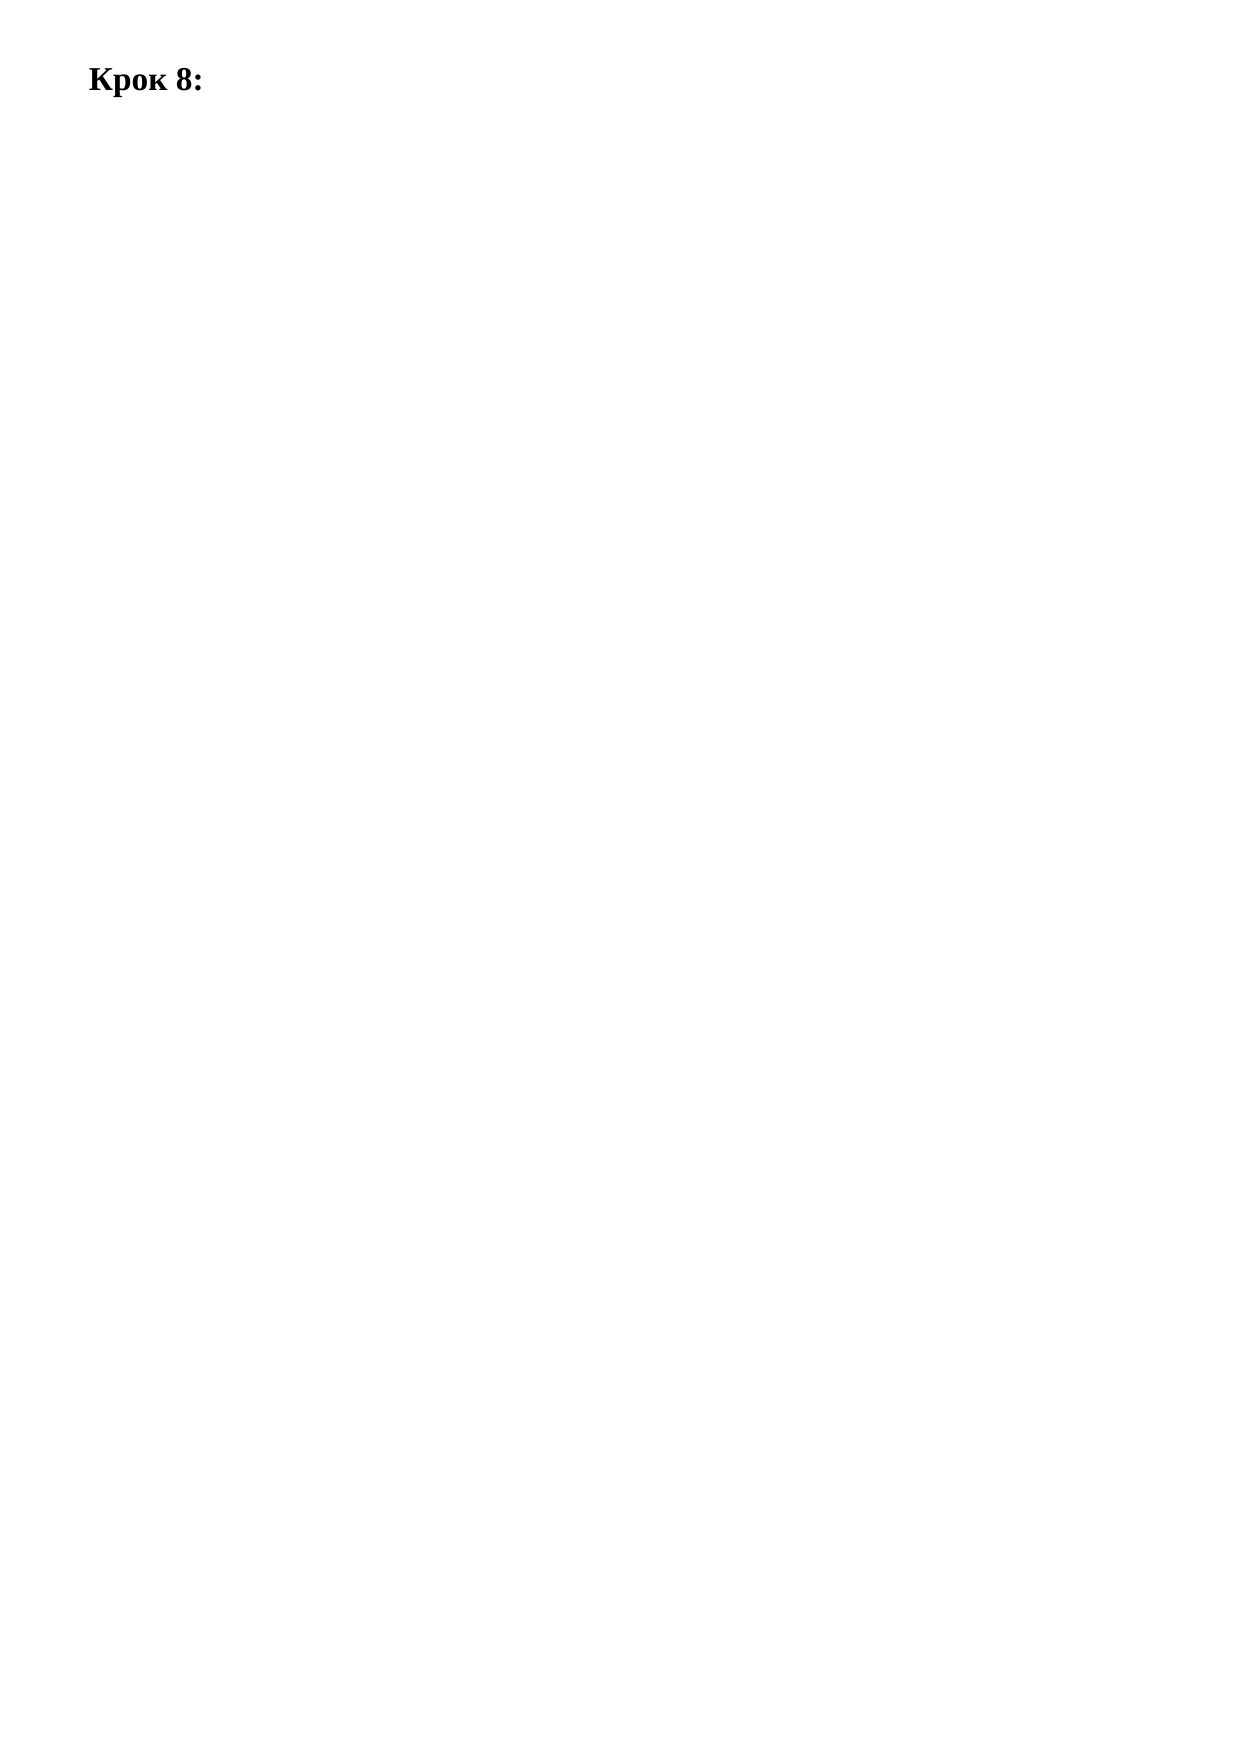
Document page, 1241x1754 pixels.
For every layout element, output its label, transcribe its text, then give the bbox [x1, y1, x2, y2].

text Крок 8: [89, 59, 1152, 97]
